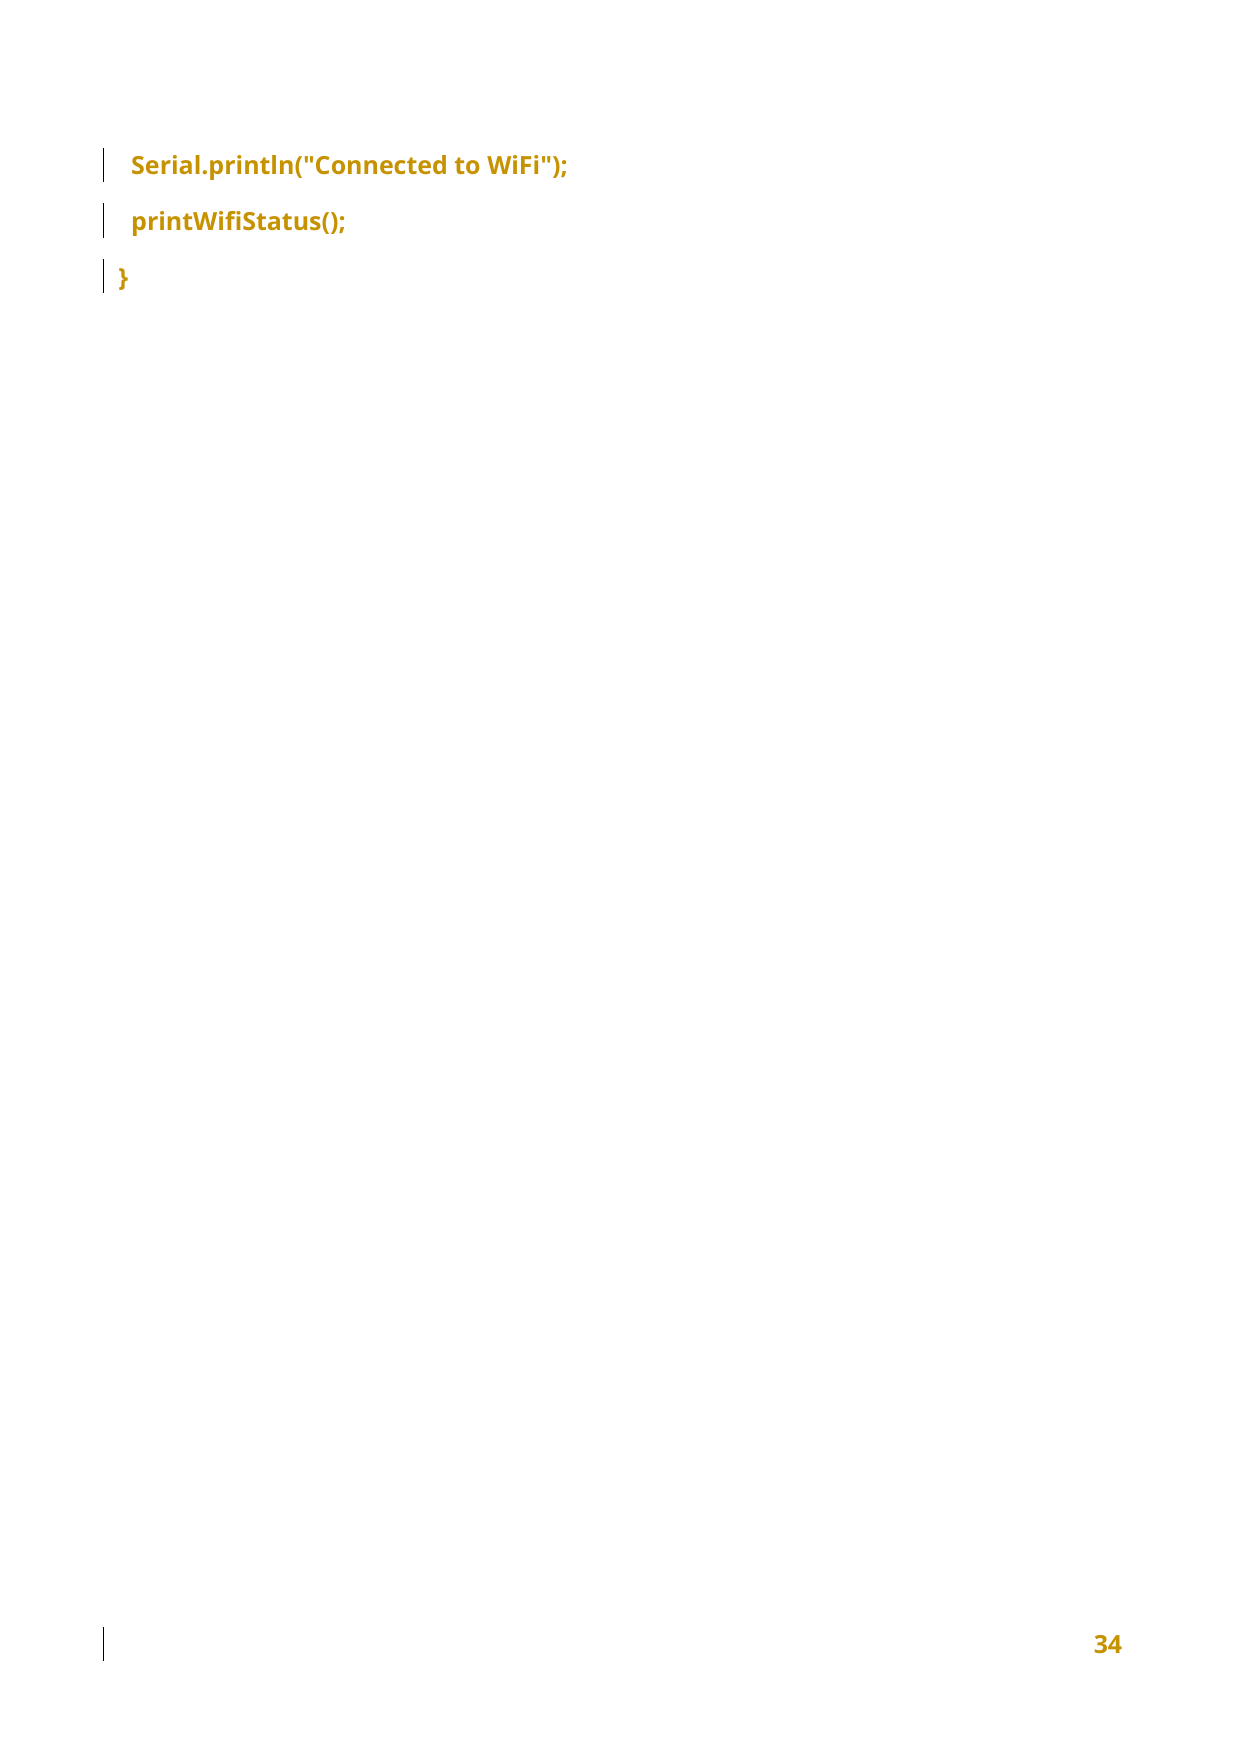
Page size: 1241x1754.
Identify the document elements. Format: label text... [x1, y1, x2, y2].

text printWifiStatus(); [118, 203, 1122, 237]
text Serial.println("Connected to WiFi"); [118, 148, 1122, 182]
text } [118, 259, 1122, 293]
